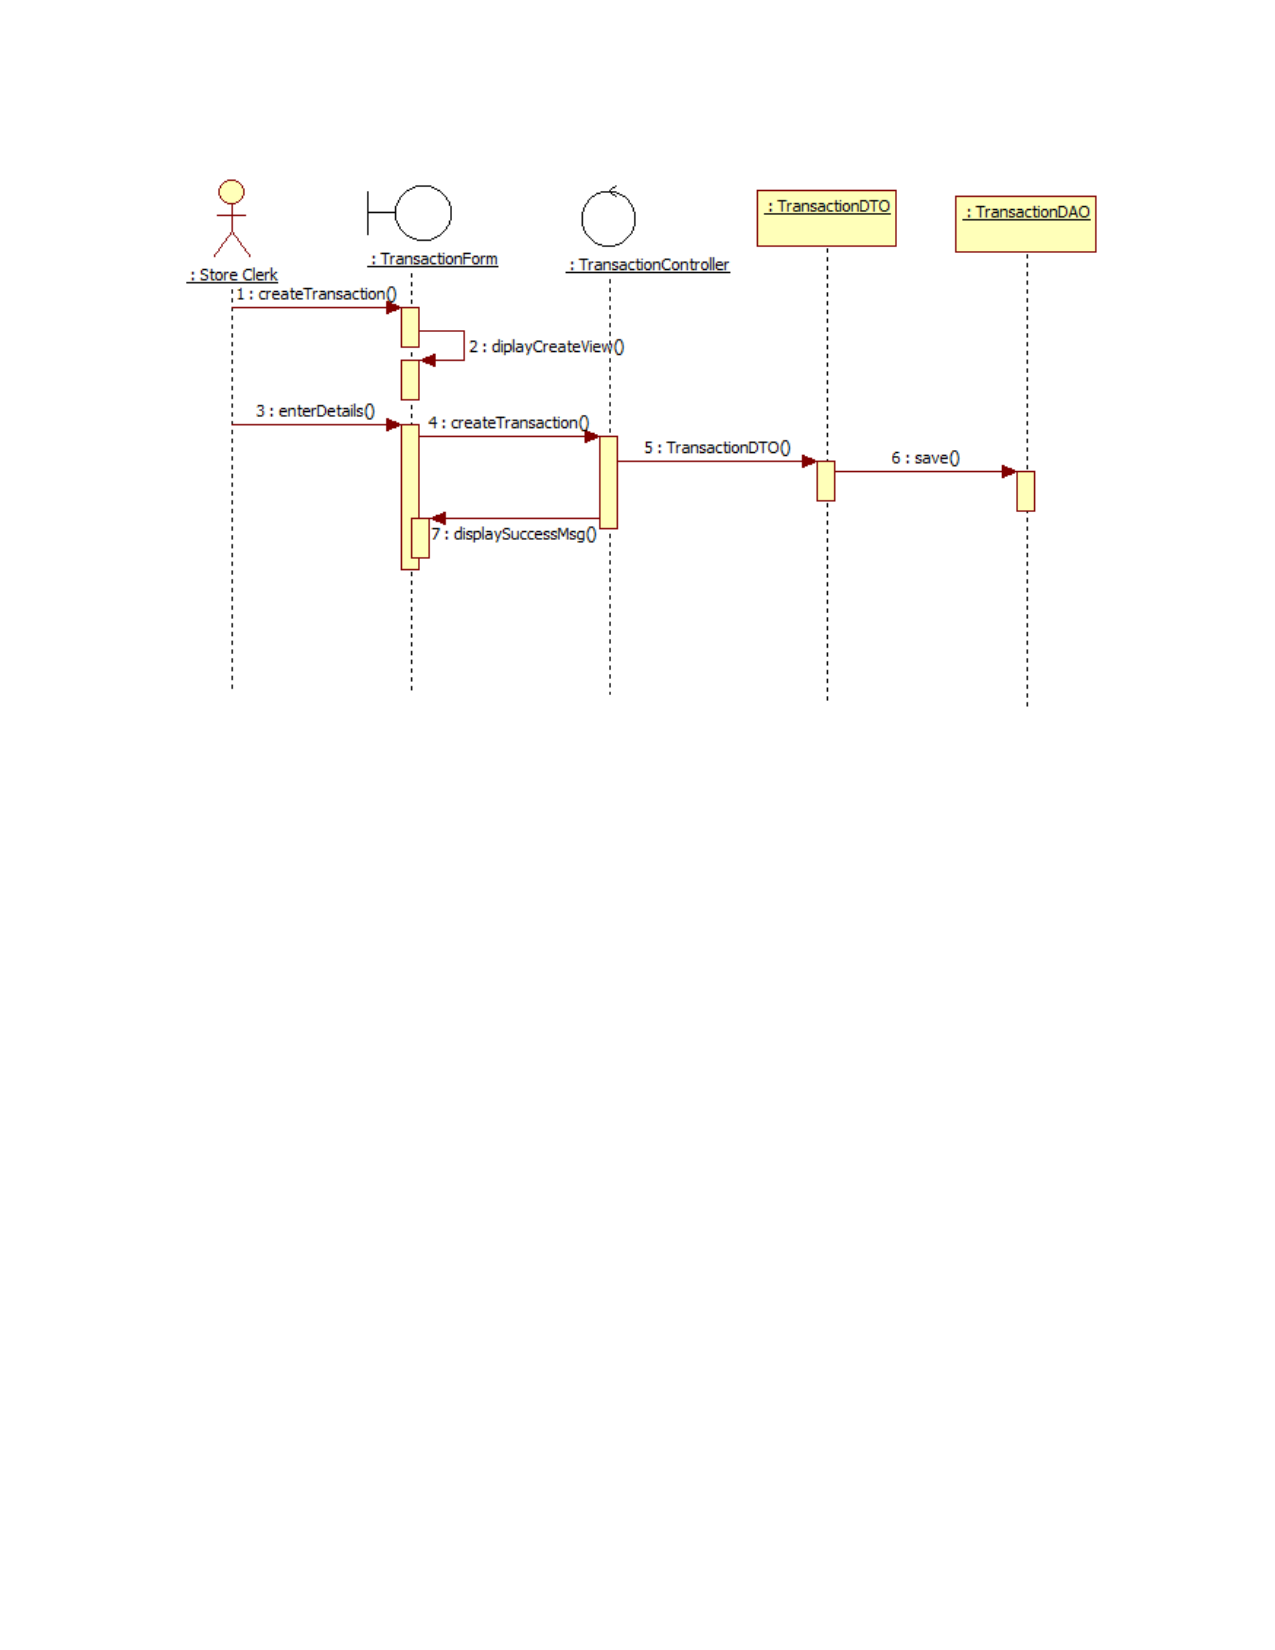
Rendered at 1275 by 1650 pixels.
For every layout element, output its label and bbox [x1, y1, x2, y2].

picture [150, 150, 1125, 736]
